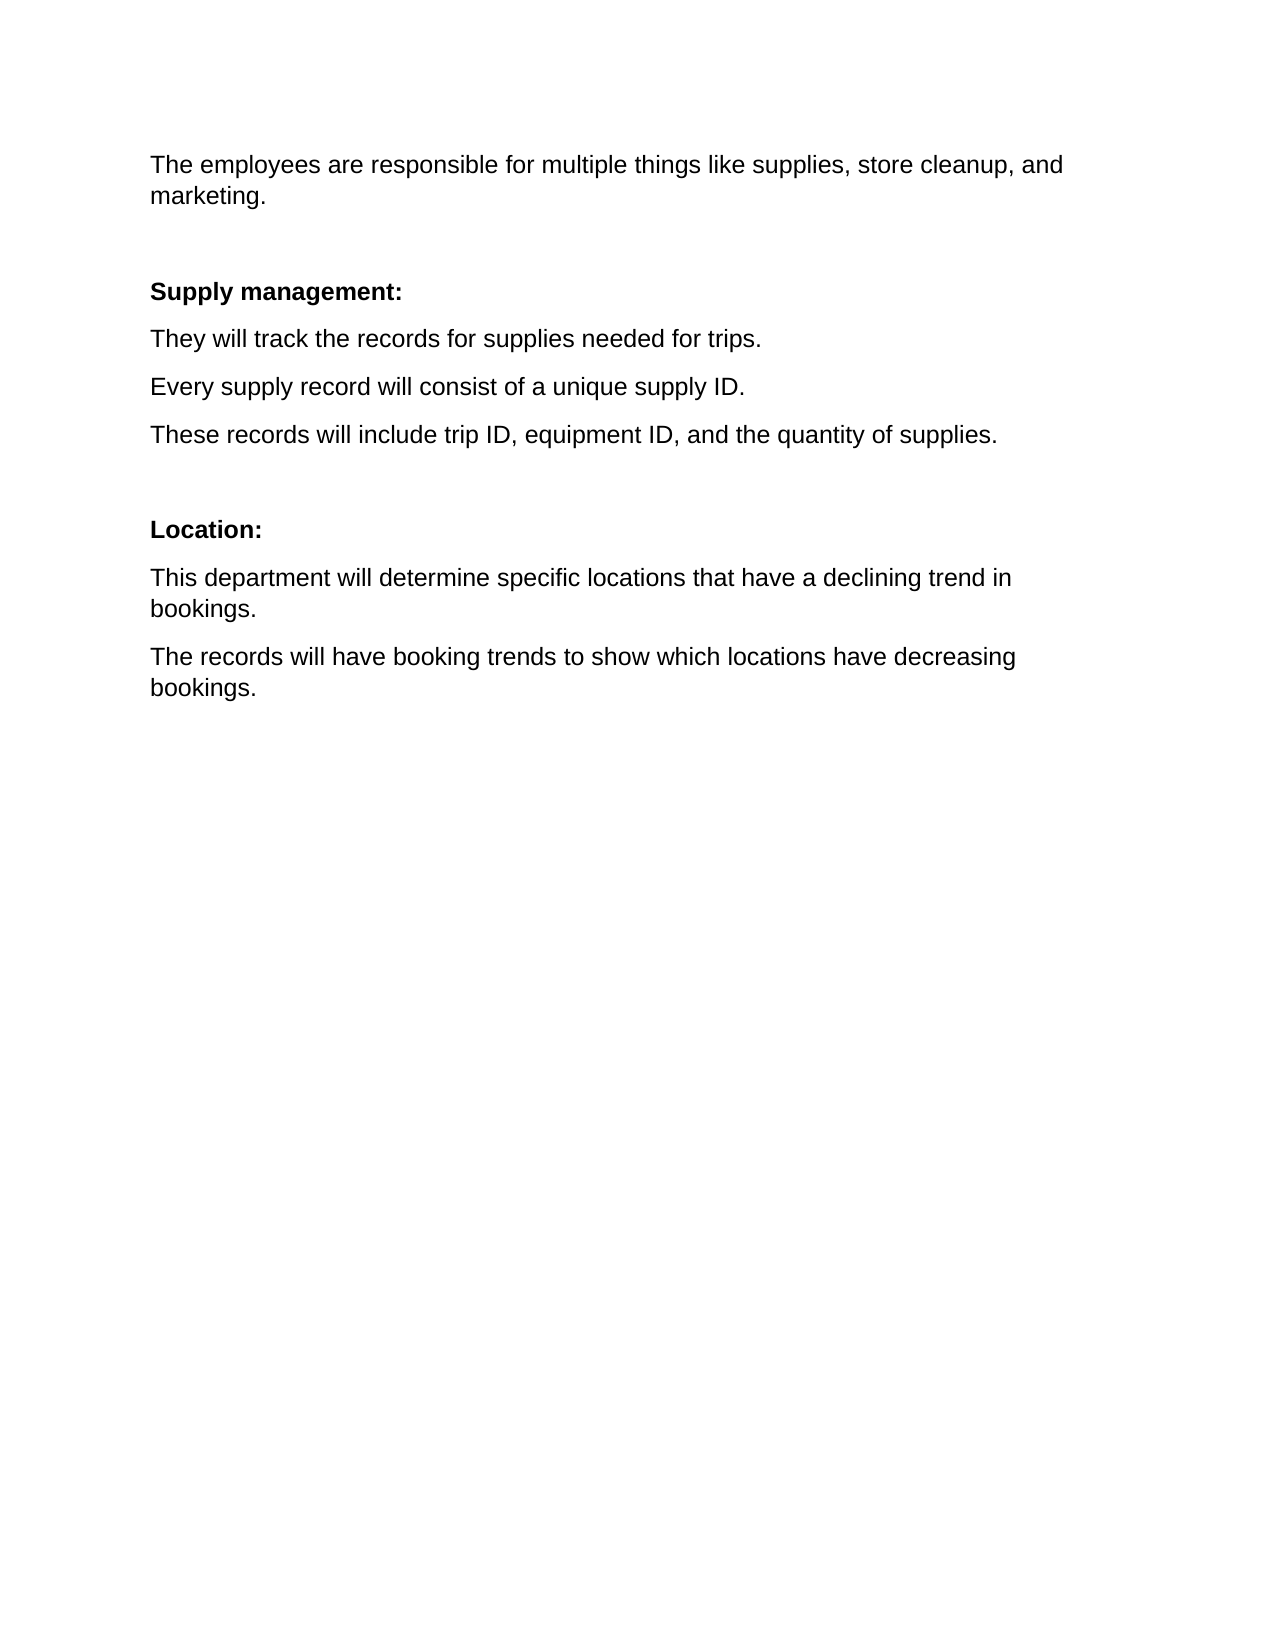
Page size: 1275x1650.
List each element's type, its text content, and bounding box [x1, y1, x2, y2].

text Supply management: [150, 276, 1125, 305]
text They will track the records for supplies needed for trips. [150, 324, 1125, 353]
text The employees are responsible for multiple things like supplies, store cleanup, and marketing. [150, 150, 1125, 210]
text These records will include trip ID, equipment ID, and the quantity of supplies. [150, 419, 1125, 448]
text The records will have booking trends to show which locations have decreasing bookings. [150, 641, 1125, 701]
text Location: [150, 515, 1125, 544]
text This department will determine specific locations that have a declining trend in bookings. [150, 563, 1125, 622]
text Every supply record will consist of a unique supply ID. [150, 372, 1125, 401]
